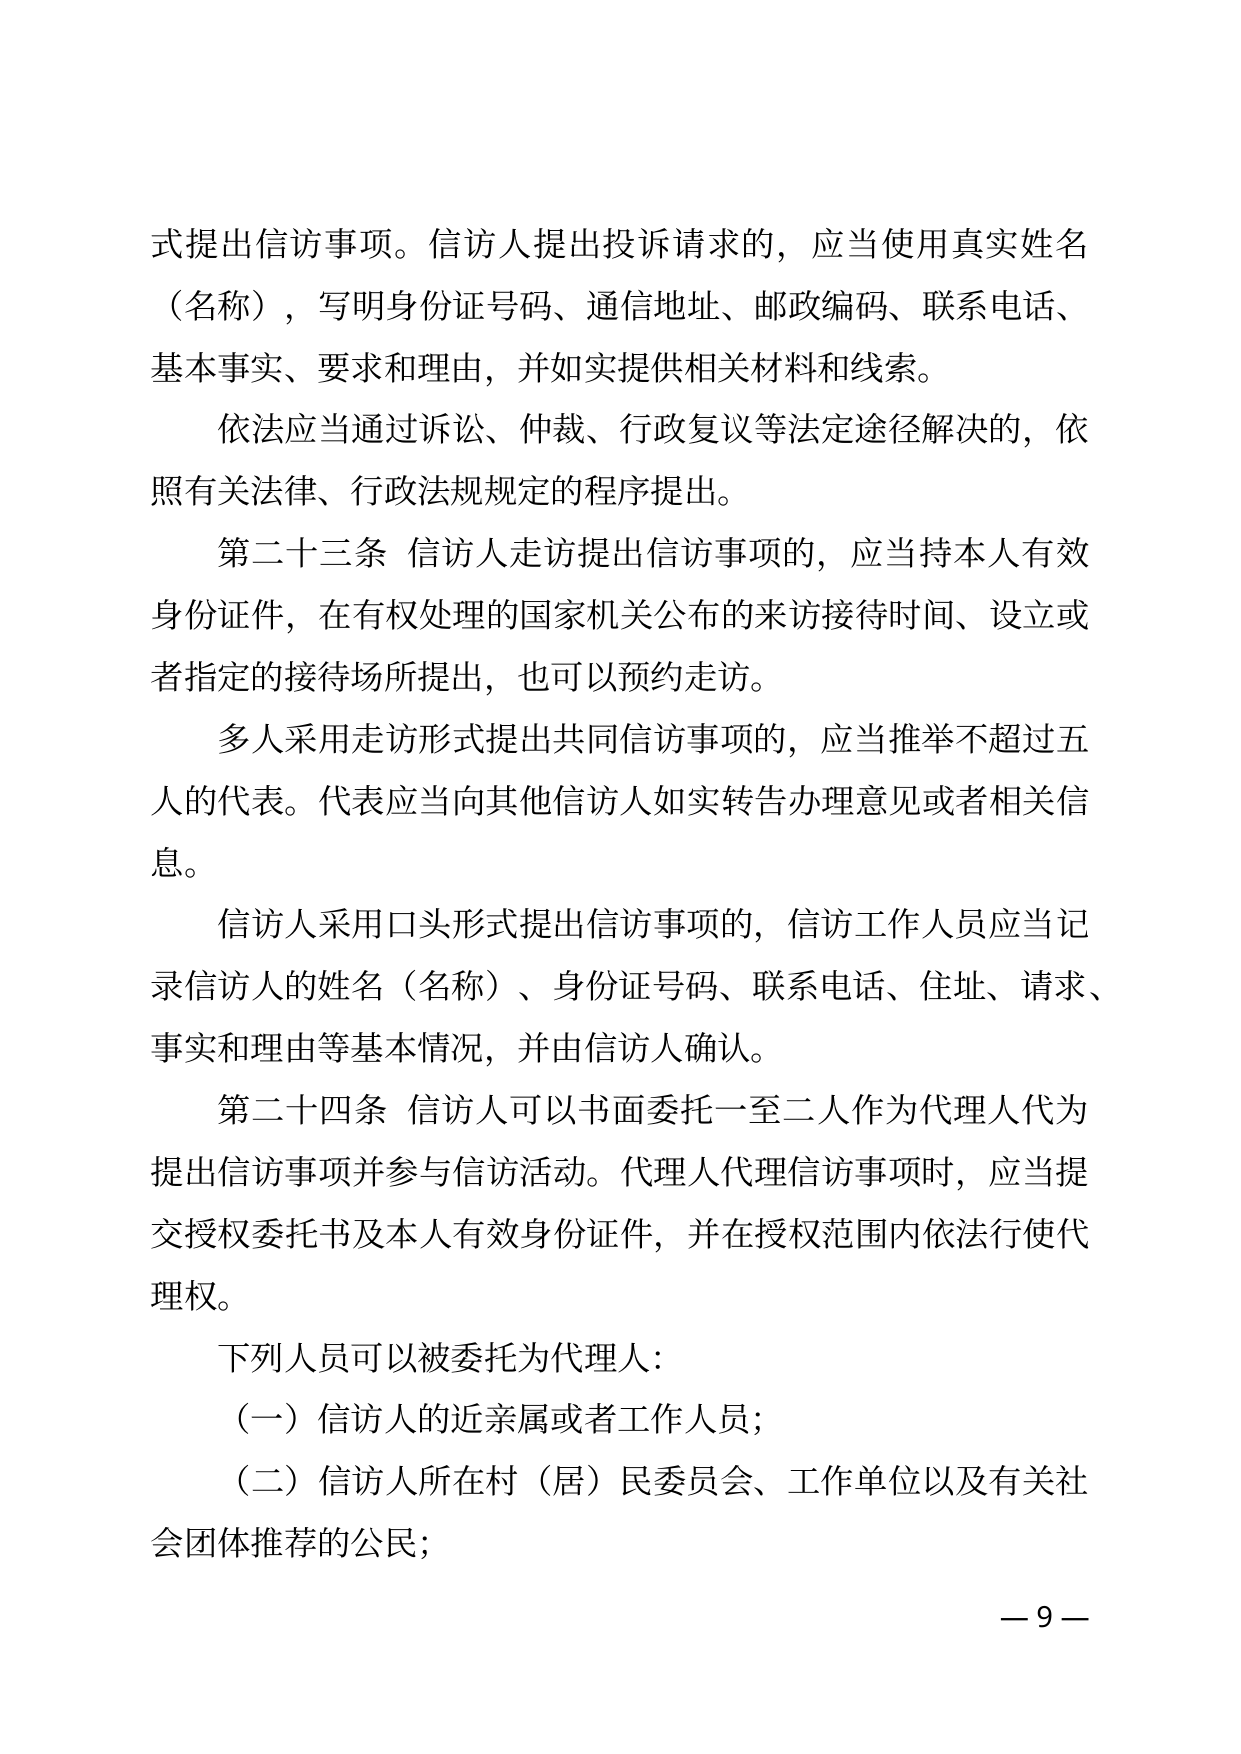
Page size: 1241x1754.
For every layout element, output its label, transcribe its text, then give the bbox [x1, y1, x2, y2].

text 下列人员可以被委托为代理人： [151, 1321, 1089, 1382]
text （二）信访人所在村（居）民委员会、工作单位以及有关社会团体推荐的公民； [151, 1444, 1089, 1568]
text 依法应当通过诉讼、仲裁、行政复议等法定途径解决的，依照有关法律、行政法规规定的程序提出。 [151, 392, 1089, 516]
text 信访人采用口头形式提出信访事项的，信访工作人员应当记录信访人的姓名（名称）、身份证号码、联系电话、住址、请求、事实和理由等基本情况，并由信访人确认。 [151, 887, 1089, 1073]
text 多人采用走访形式提出共同信访事项的，应当推举不超过五人的代表。代表应当向其他信访人如实转告办理意见或者相关信息。 [151, 702, 1089, 887]
text 第二十四条 信访人可以书面委托一至二人作为代理人代为提出信访事项并参与信访活动。代理人代理信访事项时，应当提交授权委托书及本人有效身份证件，并在授权范围内依法行使代理权。 [151, 1073, 1089, 1321]
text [151, 207, 1089, 392]
text （一）信访人的近亲属或者工作人员； [151, 1382, 1089, 1444]
text 第二十三条 信访人走访提出信访事项的，应当持本人有效身份证件，在有权处理的国家机关公布的来访接待时间、设立或者指定的接待场所提出，也可以预约走访。 [151, 516, 1089, 702]
